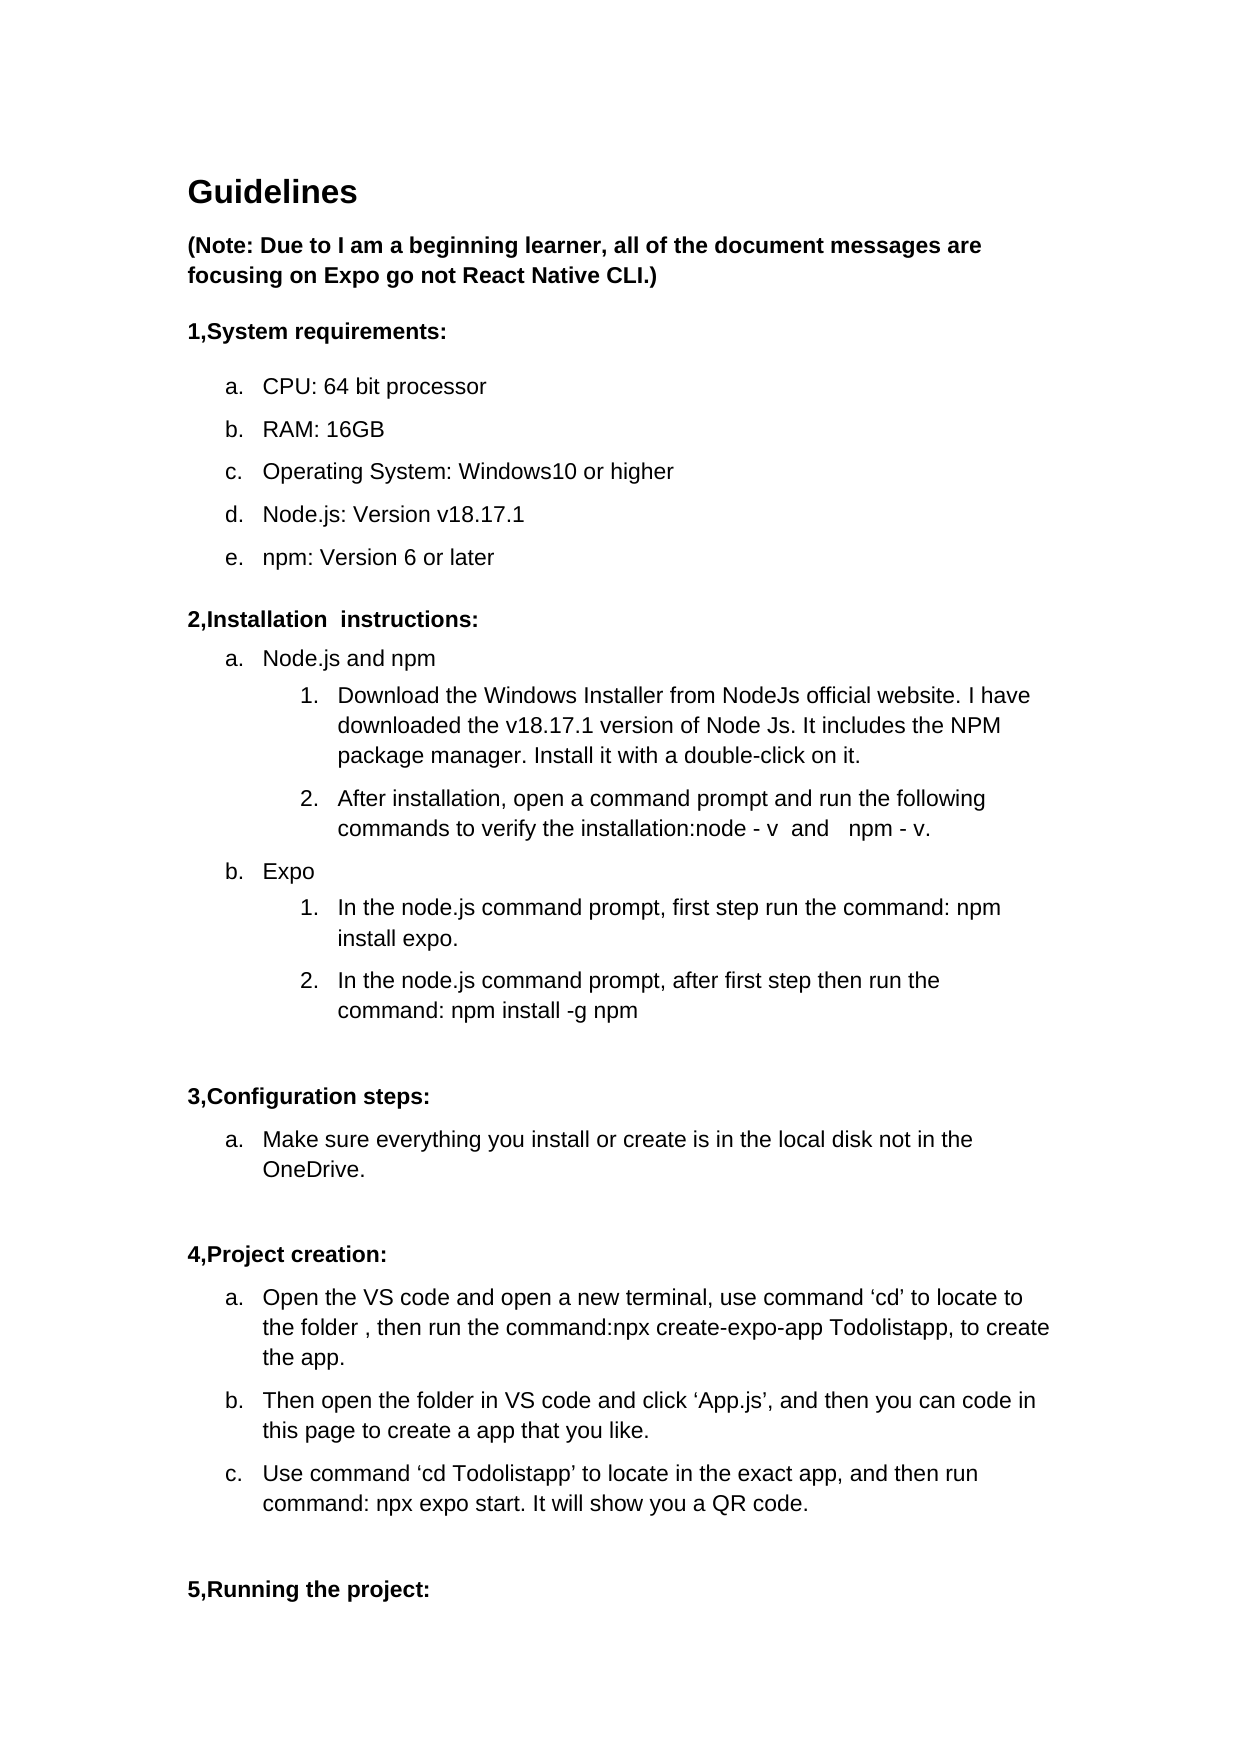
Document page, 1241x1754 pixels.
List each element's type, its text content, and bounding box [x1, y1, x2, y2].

list Operating System: Windows10 or higher [225, 458, 1053, 484]
list Expo [225, 858, 1053, 884]
list 5,Running the project: [187, 1576, 1053, 1602]
list npm: Version 6 or later [225, 544, 1053, 570]
subtitle Guidelines [187, 172, 1053, 210]
list Node.js: Version v18.17.1 [225, 501, 1053, 527]
list In the node.js command prompt, after first step then run the command: npm install -g npm [300, 967, 1053, 1024]
list In the node.js command prompt, first step run the command: npm install expo. [300, 894, 1053, 951]
text 2,Installation instructions: [187, 606, 1053, 633]
list Open the VS code and open a new terminal, use command ‘cd’ to locate to the folder , then run the command:npx create-expo-app Todolistapp, to create the app. [225, 1284, 1053, 1371]
text 1,System requirements: [187, 318, 1053, 344]
list Download the Windows Installer from NodeJs official website. I have downloaded the v18.17.1 version of Node Js. It includes the NPM package manager. Install it with a double-click on it. [300, 682, 1053, 768]
list RAM: 16GB [225, 416, 1053, 442]
list Then open the folder in VS code and click ‘App.js’, and then you can code in this page to create a app that you like. [225, 1387, 1053, 1443]
list 4,Project creation: [187, 1241, 1053, 1267]
list Make sure everything you install or create is in the local disk not in the OneDrive. [225, 1126, 1053, 1182]
list Use command ‘cd Todolistapp’ to locate in the exact app, and then run command: npx expo start. It will show you a QR code. [225, 1460, 1053, 1516]
list Node.js and npm [225, 645, 1053, 672]
text (Note: Due to I am a beginning learner, all of the document messages are focusing on Expo go not React Native CLI.) [187, 232, 1053, 289]
list After installation, open a command prompt and run the following commands to verify the installation:node - v and npm - v. [300, 785, 1053, 841]
list CPU: 64 bit processor [225, 373, 1053, 399]
list 3,Configuration steps: [187, 1083, 1053, 1109]
